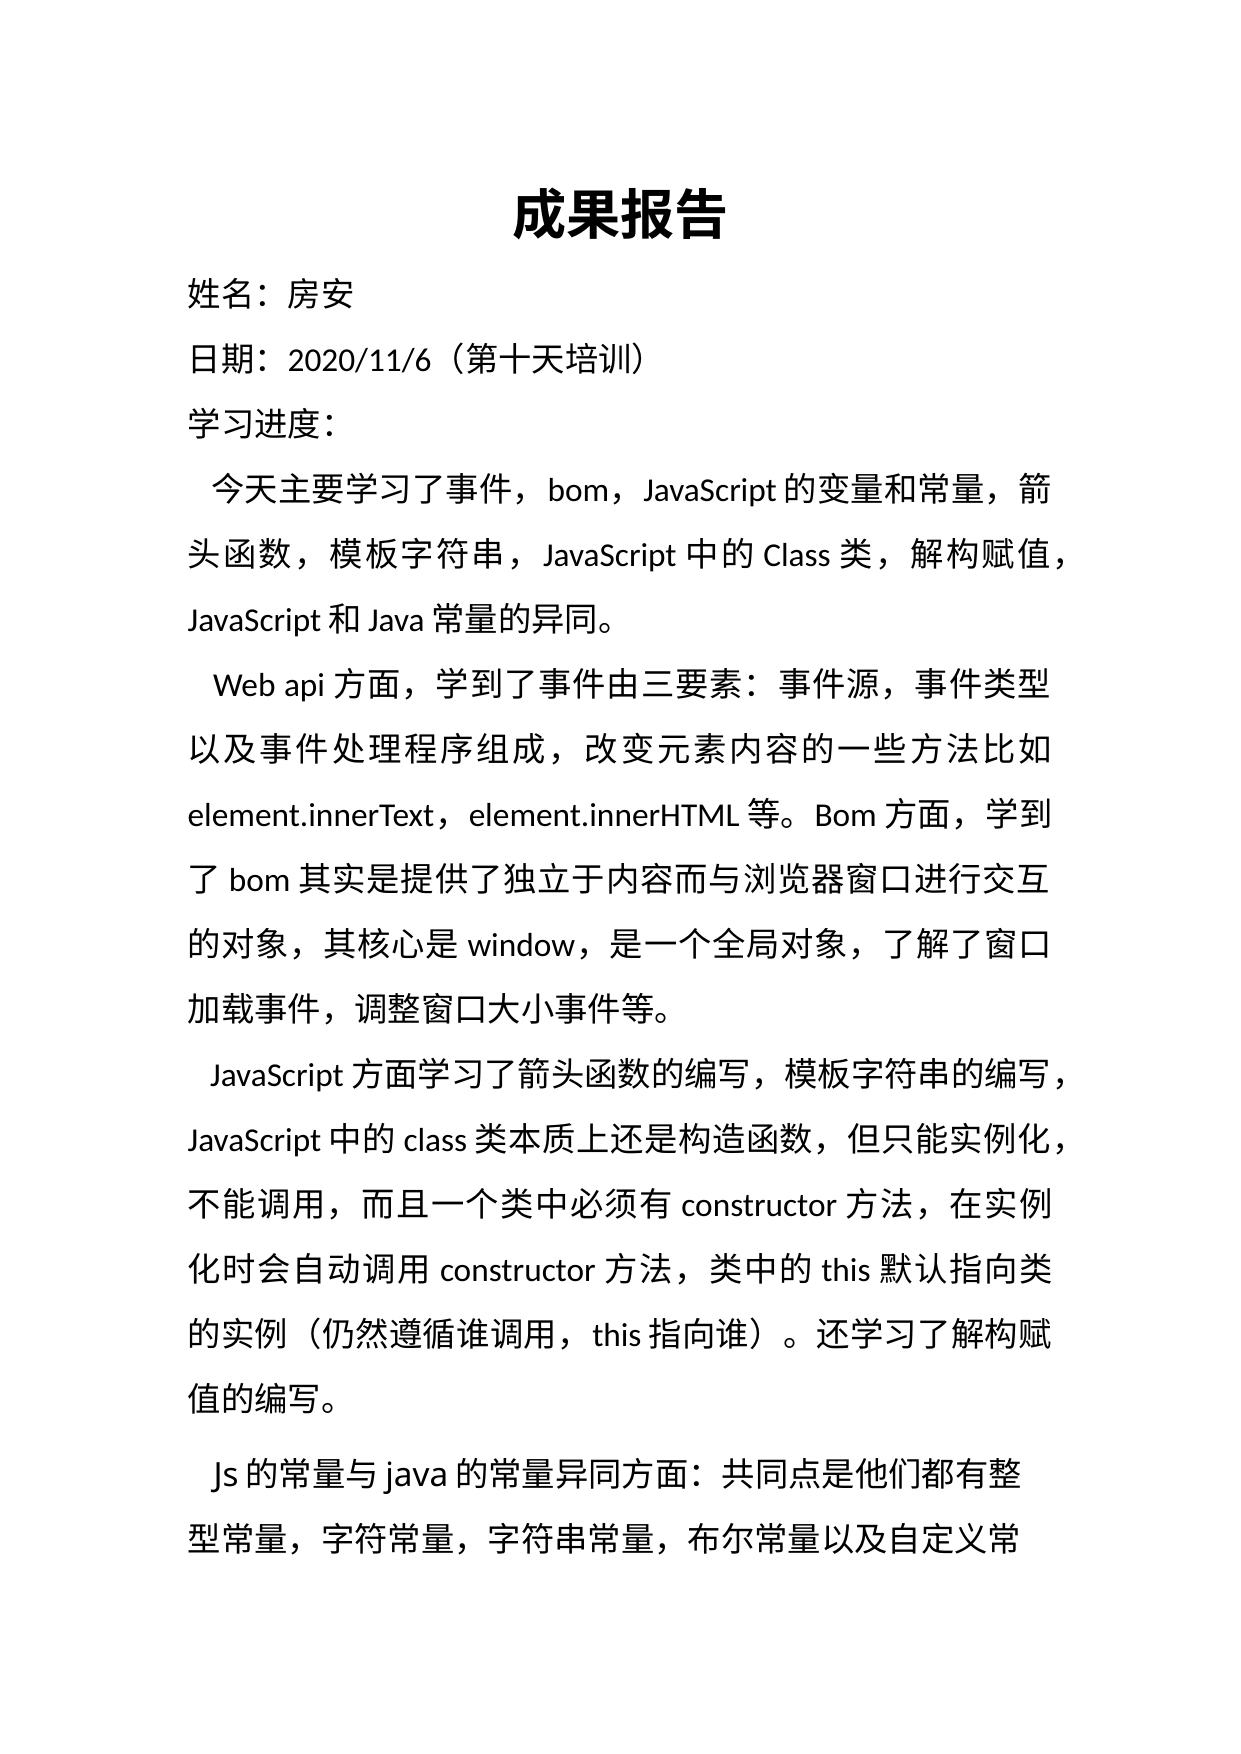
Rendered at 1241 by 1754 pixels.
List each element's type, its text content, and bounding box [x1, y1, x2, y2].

text 日期：2020/11/6（第十天培训） [187, 324, 1053, 389]
text 姓名：房安 [187, 259, 1053, 324]
text JavaScript方面学习了箭头函数的编写，模板字符串的编写，JavaScript中的class类本质上还是构造函数，但只能实例化，不能调用，而且一个类中必须有constructor方法，在实例化时会自动调用constructor方法，类中的this默认指向类的实例（仍然遵循谁调用，this指向谁）。还学习了解构赋值的编写。 [187, 1039, 1053, 1429]
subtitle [187, 1439, 1053, 1569]
text 今天主要学习了事件，bom，JavaScript的变量和常量，箭头函数，模板字符串，JavaScript中的Class类，解构赋值，JavaScript和Java常量的异同。 [187, 454, 1053, 649]
text 成果报告 [187, 162, 1053, 259]
text Web api方面，学到了事件由三要素：事件源，事件类型以及事件处理程序组成，改变元素内容的一些方法比如element.innerText，element.innerHTML等。Bom方面，学到了bom其实是提供了独立于内容而与浏览器窗口进行交互的对象，其核心是window，是一个全局对象，了解了窗口加载事件，调整窗口大小事件等。 [187, 649, 1053, 1039]
text 学习进度： [187, 389, 1053, 454]
